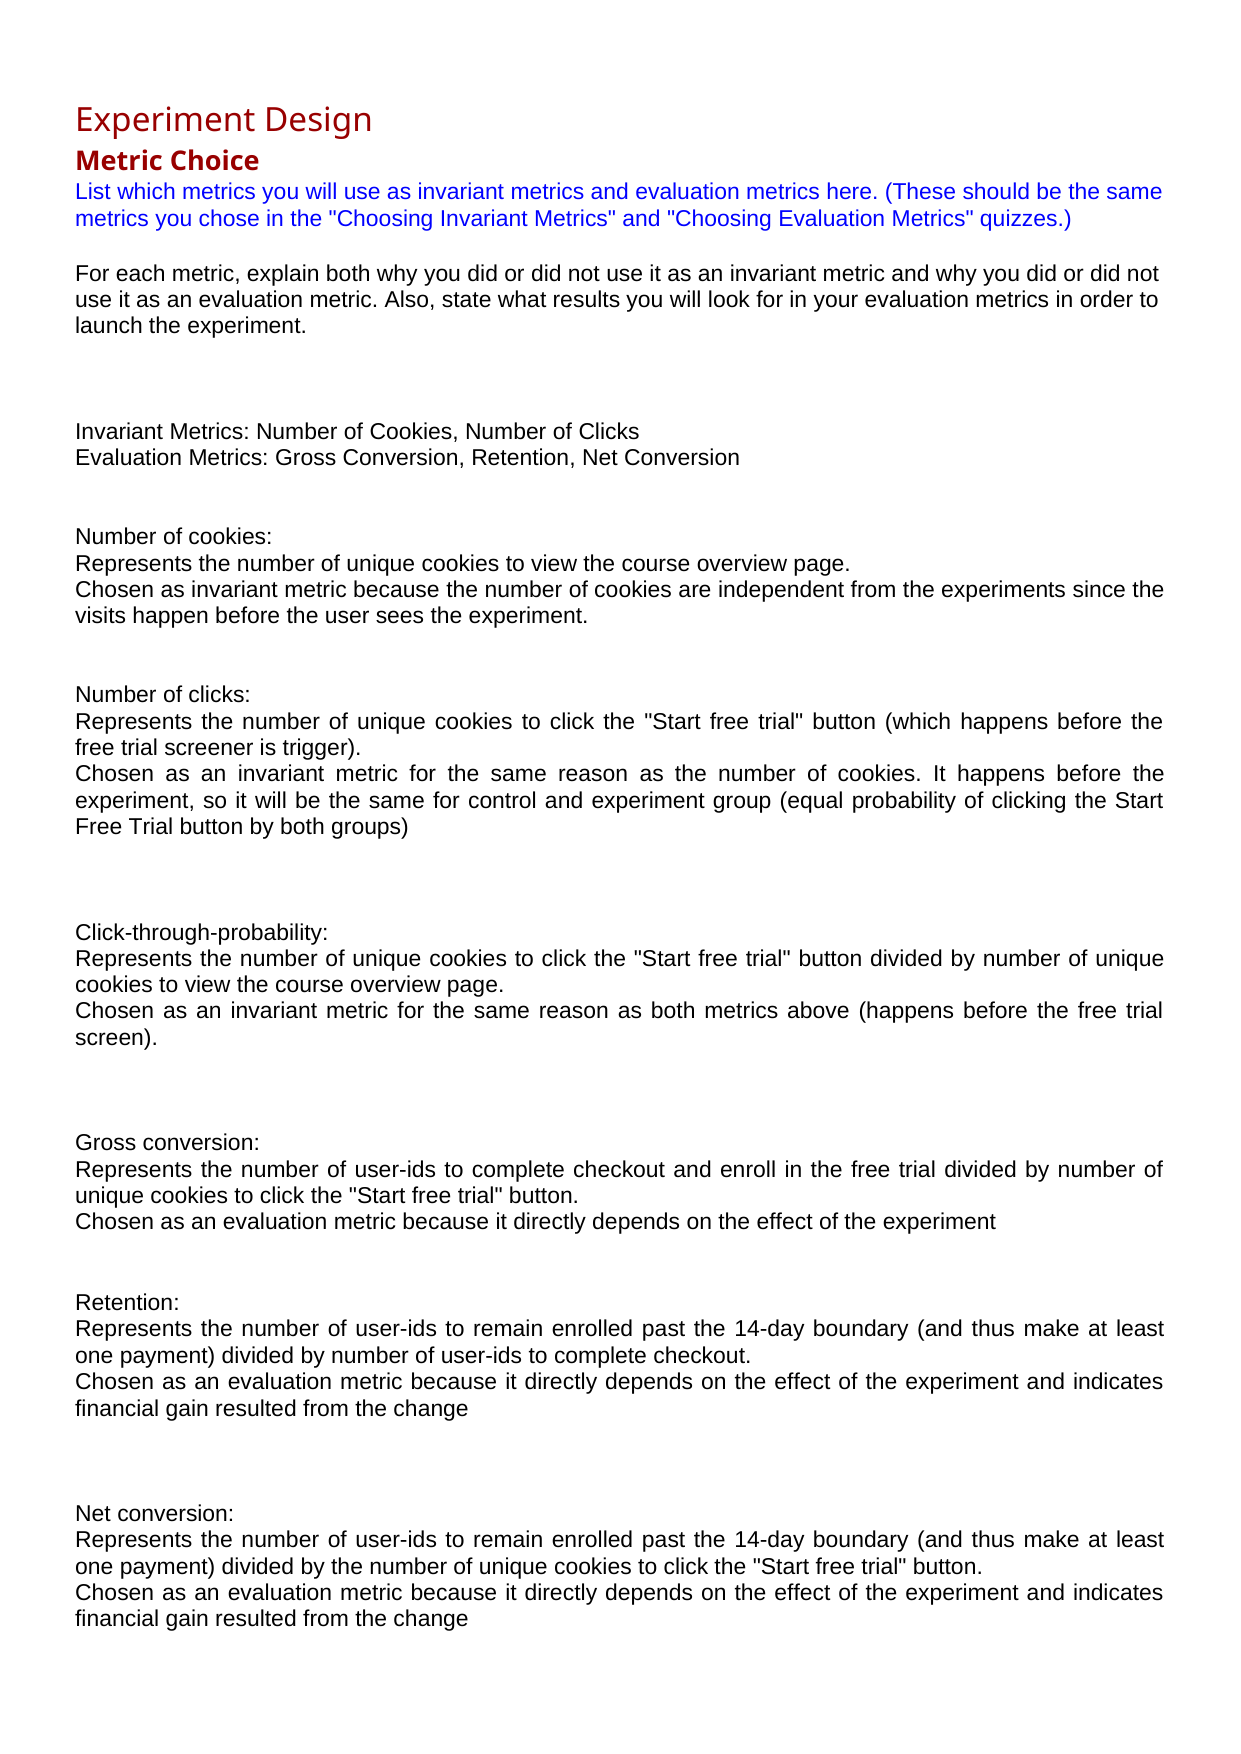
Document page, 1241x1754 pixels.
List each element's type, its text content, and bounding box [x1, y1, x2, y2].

text Experiment Design [75, 96, 1165, 141]
text Represents the number of user-ids to complete checkout and enroll in the free trial divided by number of unique cookies to click the "Start free trial" button. [75, 1156, 1165, 1208]
text Number of clicks: [75, 681, 1165, 708]
text List which metrics you will use as invariant metrics and evaluation metrics here. (These should be the same metrics you chose in the "Choosing Invariant Metrics" and "Choosing Evaluation Metrics" quizzes.) [75, 178, 1165, 231]
text Chosen as an evaluation metric because it directly depends on the effect of the experiment and indicates financial gain resulted from the change [75, 1579, 1165, 1632]
text Click-through-probability: [75, 918, 1165, 945]
text Represents the number of user-ids to remain enrolled past the 14-day boundary (and thus make at least one payment) divided by the number of unique cookies to click the "Start free trial" button. [75, 1526, 1165, 1579]
text For each metric, explain both why you did or did not use it as an invariant metric and why you did or did not use it as an evaluation metric. Also, state what results you will look for in your evaluation metrics in order to launch the experiment. [75, 259, 1165, 339]
text Chosen as an invariant metric for the same reason as both metrics above (happens before the free trial screen). [75, 997, 1165, 1050]
text Represents the number of user-ids to remain enrolled past the 14-day boundary (and thus make at least one payment) divided by number of user-ids to complete checkout. [75, 1315, 1165, 1368]
text Chosen as an evaluation metric because it directly depends on the effect of the experiment [75, 1208, 1165, 1235]
text Represents the number of unique cookies to click the "Start free trial" button (which happens before the free trial screener is trigger). [75, 708, 1165, 760]
text Number of cookies: [75, 523, 1165, 549]
text Gross conversion: [75, 1129, 1165, 1156]
text Chosen as an invariant metric for the same reason as the number of cookies. It happens before the experiment, so it will be the same for control and experiment group (equal probability of clicking the Start Free Trial button by both groups) [75, 760, 1165, 839]
text Metric Choice [75, 141, 1165, 178]
text Chosen as an evaluation metric because it directly depends on the effect of the experiment and indicates financial gain resulted from the change [75, 1368, 1165, 1421]
text Retention: [75, 1289, 1165, 1315]
text Represents the number of unique cookies to click the "Start free trial" button divided by number of unique cookies to view the course overview page. [75, 945, 1165, 997]
text Chosen as invariant metric because the number of cookies are independent from the experiments since the visits happen before the user sees the experiment. [75, 576, 1165, 628]
text Represents the number of unique cookies to view the course overview page. [75, 549, 1165, 576]
text Net conversion: [75, 1500, 1165, 1526]
text Invariant Metrics: Number of Cookies, Number of Clicks [75, 418, 1165, 444]
text Evaluation Metrics: Gross Conversion, Retention, Net Conversion [75, 444, 1165, 470]
